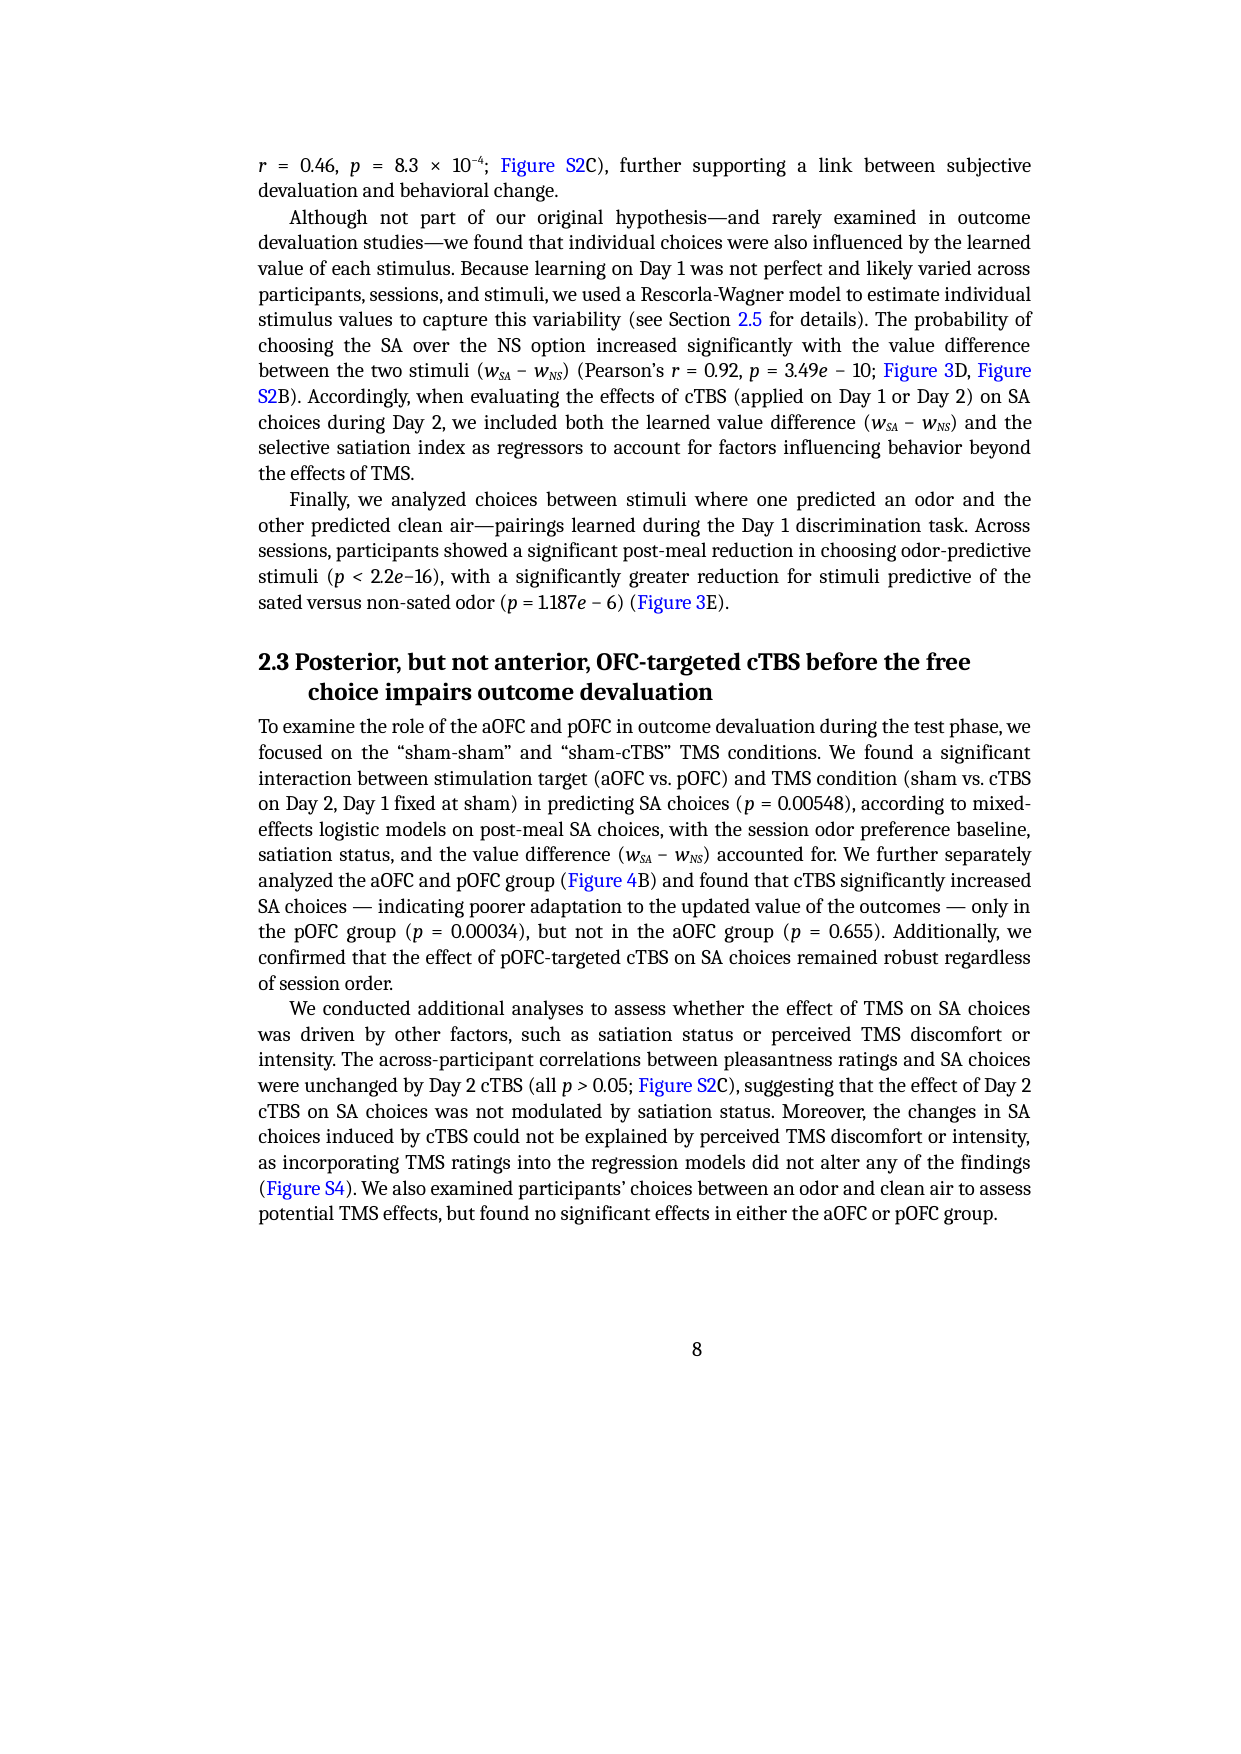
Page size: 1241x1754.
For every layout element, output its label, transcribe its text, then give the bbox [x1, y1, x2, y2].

subtitle 2.3 Posterior, but not anterior, OFC-targeted cTBS before the free choice impairs outcome devaluation [258, 648, 1032, 706]
text To examine the role of the aOFC and pOFC in outcome devaluation during the test phase, we focused on the “sham-sham” and “sham-cTBS” TMS conditions. We found a significant interaction between stimulation target (aOFC vs. pOFC) and TMS condition (sham vs. cTBS on Day 2, Day 1 fixed at sham) in predicting SA choices (p = 0.00548), according to mixed-effects logistic models on post-meal SA choices, with the session odor preference baseline, satiation status, and the value difference (wSA − wNS) accounted for. We further separately analyzed the aOFC and pOFC group (Figure 4B) and found that cTBS significantly increased SA choices — indicating poorer adaptation to the updated value of the outcomes — only in the pOFC group (p = 0.00034), but not in the aOFC group (p = 0.655). Additionally, we confirmed that the effect of pOFC-targeted cTBS on SA choices remained robust regardless of session order. [258, 715, 1032, 995]
text Although not part of our original hypothesis—and rarely examined in outcome devaluation studies—we found that individual choices were also influenced by the learned value of each stimulus. Because learning on Day 1 was not perfect and likely varied across participants, sessions, and stimuli, we used a Rescorla-Wagner model to estimate individual stimulus values to capture this variability (see Section 2.5 for details). The probability of choosing the SA over the NS option increased significantly with the value difference between the two stimuli (wSA − wNS) (Pearson’s r = 0.92, p = 3.49e − 10; Figure 3D, Figure S2B). Accordingly, when evaluating the effects of cTBS (applied on Day 1 or Day 2) on SA choices during Day 2, we included both the learned value difference (wSA − wNS) and the selective satiation index as regressors to account for factors influencing behavior beyond the effects of TMS. [258, 205, 1032, 486]
text We conducted additional analyses to assess whether the effect of TMS on SA choices was driven by other factors, such as satiation status or perceived TMS discomfort or intensity. The across-participant correlations between pleasantness ratings and SA choices were unchanged by Day 2 cTBS (all p > 0.05; Figure S2C), suggesting that the effect of Day 2 cTBS on SA choices was not modulated by satiation status. Moreover, the changes in SA choices induced by cTBS could not be explained by perceived TMS discomfort or intensity, as incorporating TMS ratings into the regression models did not alter any of the findings (Figure S4). We also examined participants’ choices between an odor and clean air to assess potential TMS effects, but found no significant effects in either the aOFC or pOFC group. [258, 997, 1032, 1226]
text Finally, we analyzed choices between stimuli where one predicted an odor and the other predicted clean air—pairings learned during the Day 1 discrimination task. Across sessions, participants showed a significant post-meal reduction in choosing odor-predictive stimuli (p < 2.2e−16), with a significantly greater reduction for stimuli predictive of the sated versus non-sated odor (p = 1.187e − 6) (Figure 3E). [258, 488, 1032, 614]
text r = 0.46, p = 8.3 × 10−4; Figure S2C), further supporting a link between subjective devaluation and behavioral change. [258, 153, 1032, 203]
